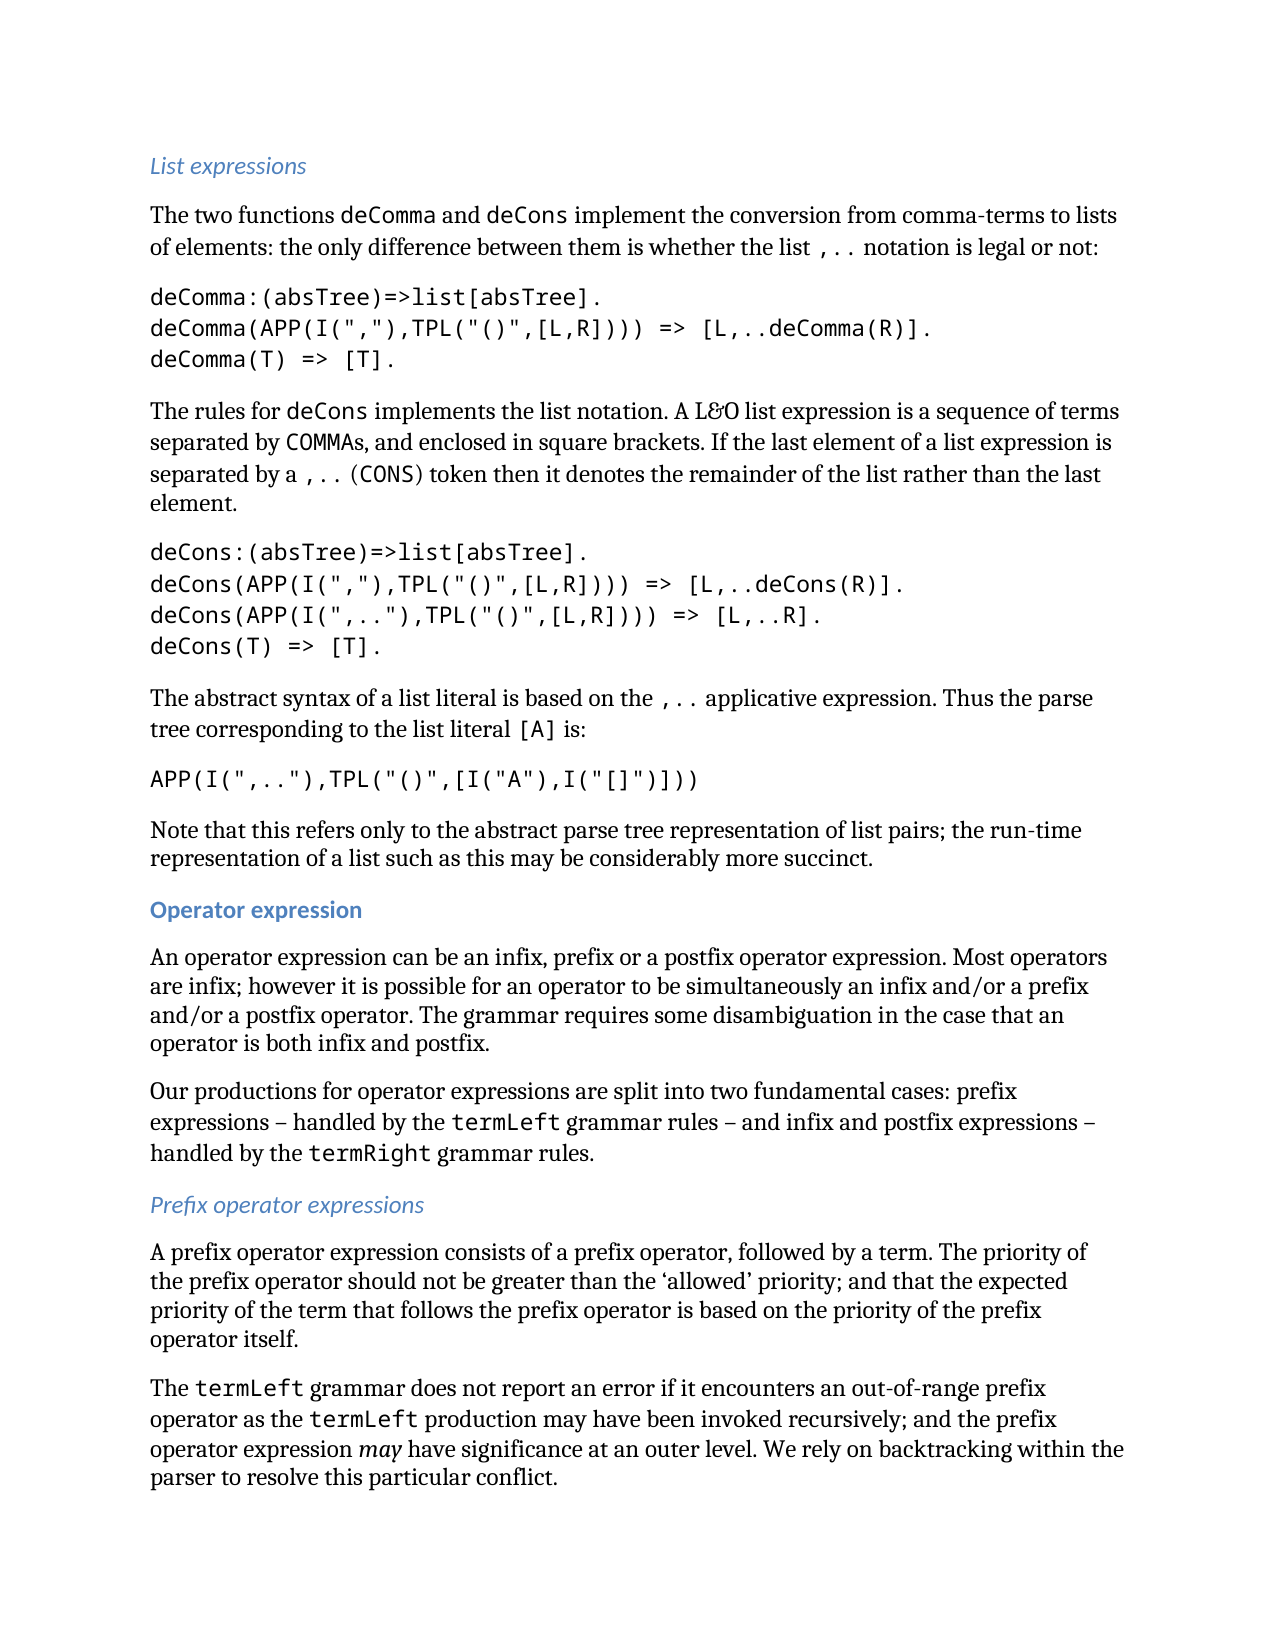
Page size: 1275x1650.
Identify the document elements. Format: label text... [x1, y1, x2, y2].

text An operator expression can be an infix, prefix or a postfix operator expression. Most operators are infix; however it is possible for an operator to be simultaneously an infix and/or a prefix and/or a postfix operator. The grammar requires some disambiguation in the case that an operator is both infix and postfix. [150, 943, 1125, 1058]
text The two functions deComma and deCons implement the conversion from comma-terms to lists of elements: the only difference between them is whether the list ,.. notation is legal or not: [150, 199, 1125, 262]
text APP(I(",.."),TPL("()",[I("A"),I("[]")])) [150, 763, 1125, 795]
text Note that this refers only to the abstract parse tree representation of list pairs; the run-time representation of a list such as this may be considerably more succinct. [150, 816, 1125, 873]
text The termLeft grammar does not report an error if it encounters an out-of-range prefix operator as the termLeft production may have been invoked recursively; and the prefix operator expression may have significance at an outer level. We rely on backtracking within the parser to resolve this particular conflict. [150, 1372, 1125, 1492]
subtitle Operator expression [150, 894, 1125, 924]
subtitle List expressions [150, 150, 1125, 181]
subtitle Prefix operator expressions [150, 1189, 1125, 1219]
text A prefix operator expression consists of a prefix operator, followed by a term. The priority of the prefix operator should not be greater than the ‘allowed’ priority; and that the expected priority of the term that follows the prefix operator is based on the priority of the prefix operator itself. [150, 1238, 1125, 1353]
text The abstract syntax of a list literal is based on the ,.. applicative expression. Thus the parse tree corresponding to the list literal [A] is: [150, 682, 1125, 745]
text deCons:(absTree)=>list[absTree]. deCons(APP(I(","),TPL("()",[L,R]))) => [L,..deCons(R)]. deCons(APP(I(",.."),TPL("()",[L,R]))) => [L,..R]. deCons(T) => [T]. [150, 536, 1125, 661]
text The rules for deCons implements the list notation. A L&O list expression is a sequence of terms separated by COMMAs, and enclosed in square brackets. If the last element of a list expression is separated by a ,.. (CONS) token then it denotes the remainder of the list rather than the last element. [150, 395, 1125, 518]
text Our productions for operator expressions are split into two fundamental cases: prefix expressions – handled by the termLeft grammar rules – and infix and postfix expressions – handled by the termRight grammar rules. [150, 1077, 1125, 1168]
text deComma:(absTree)=>list[absTree]. deComma(APP(I(","),TPL("()",[L,R]))) => [L,..deComma(R)]. deComma(T) => [T]. [150, 281, 1125, 374]
